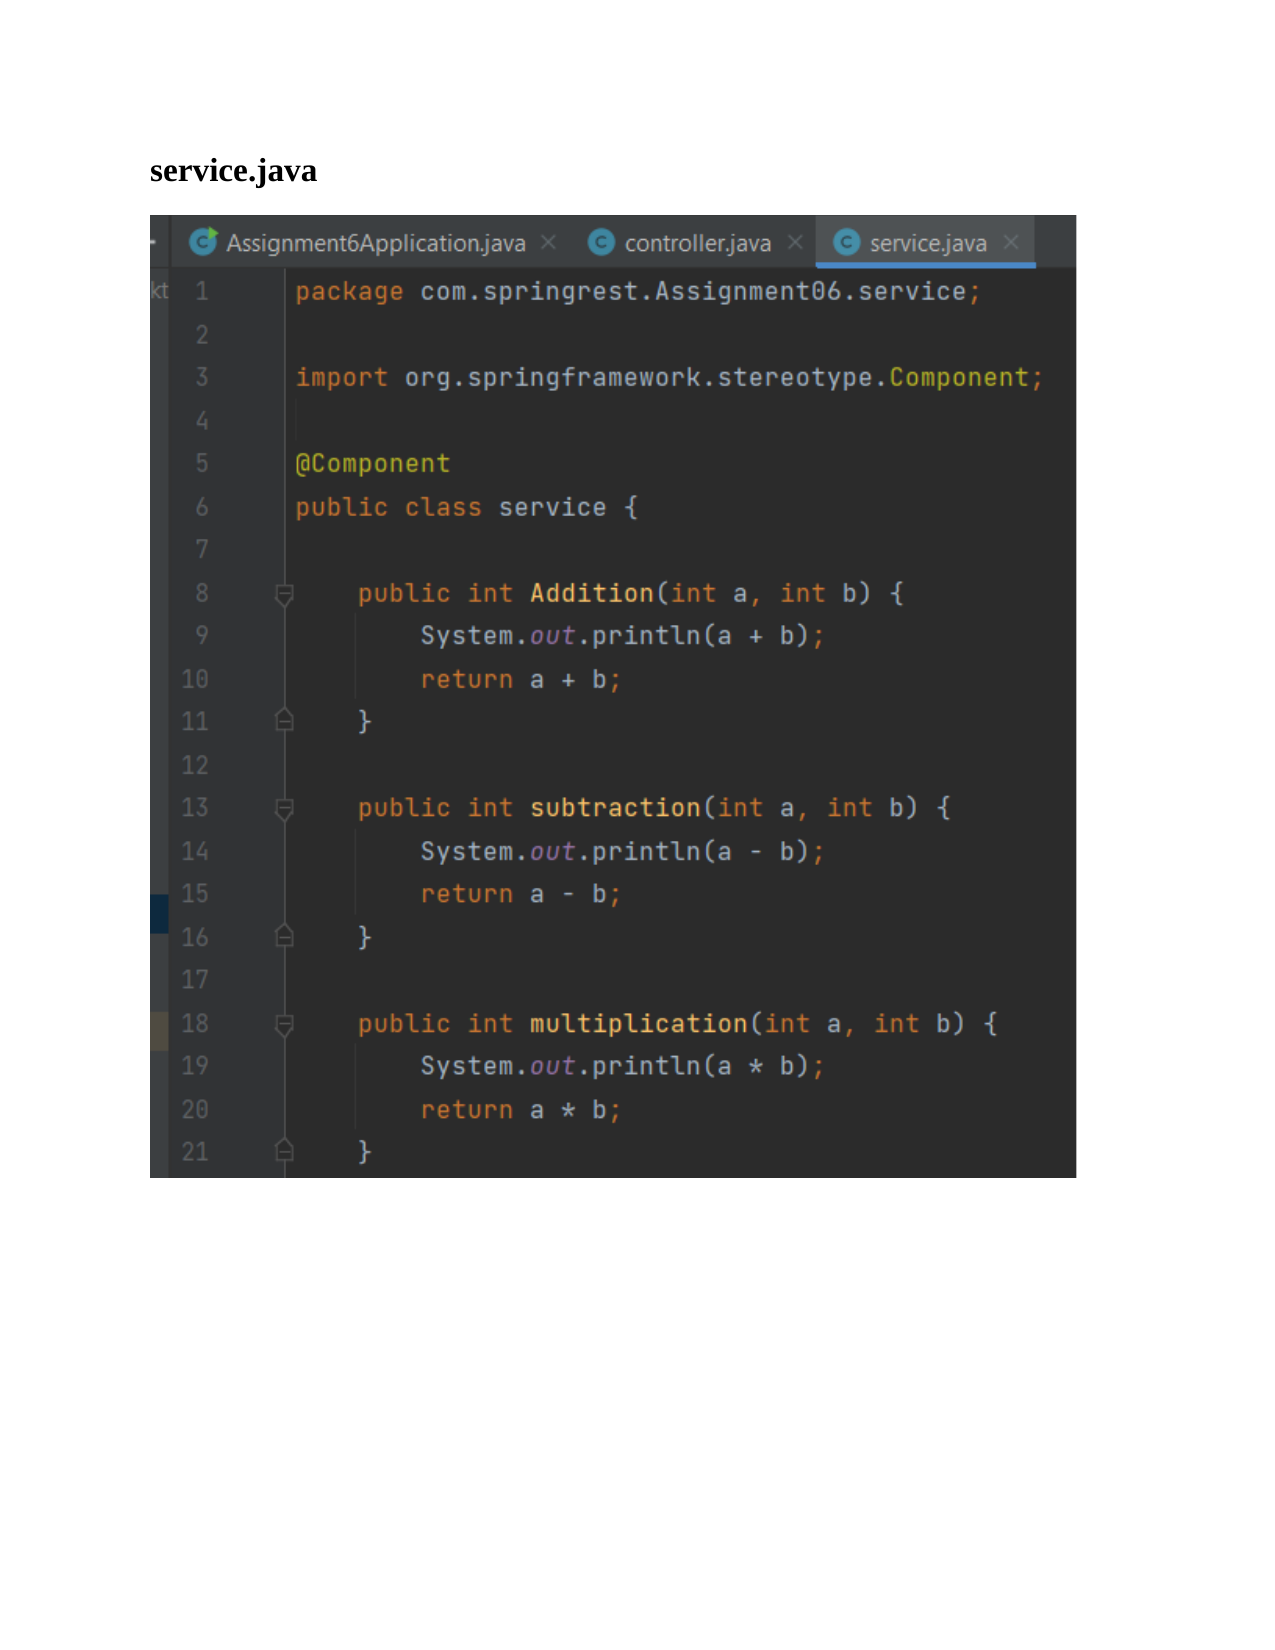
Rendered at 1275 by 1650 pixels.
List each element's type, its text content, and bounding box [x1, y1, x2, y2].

picture [150, 215, 1077, 1178]
text service.java [150, 150, 1125, 188]
